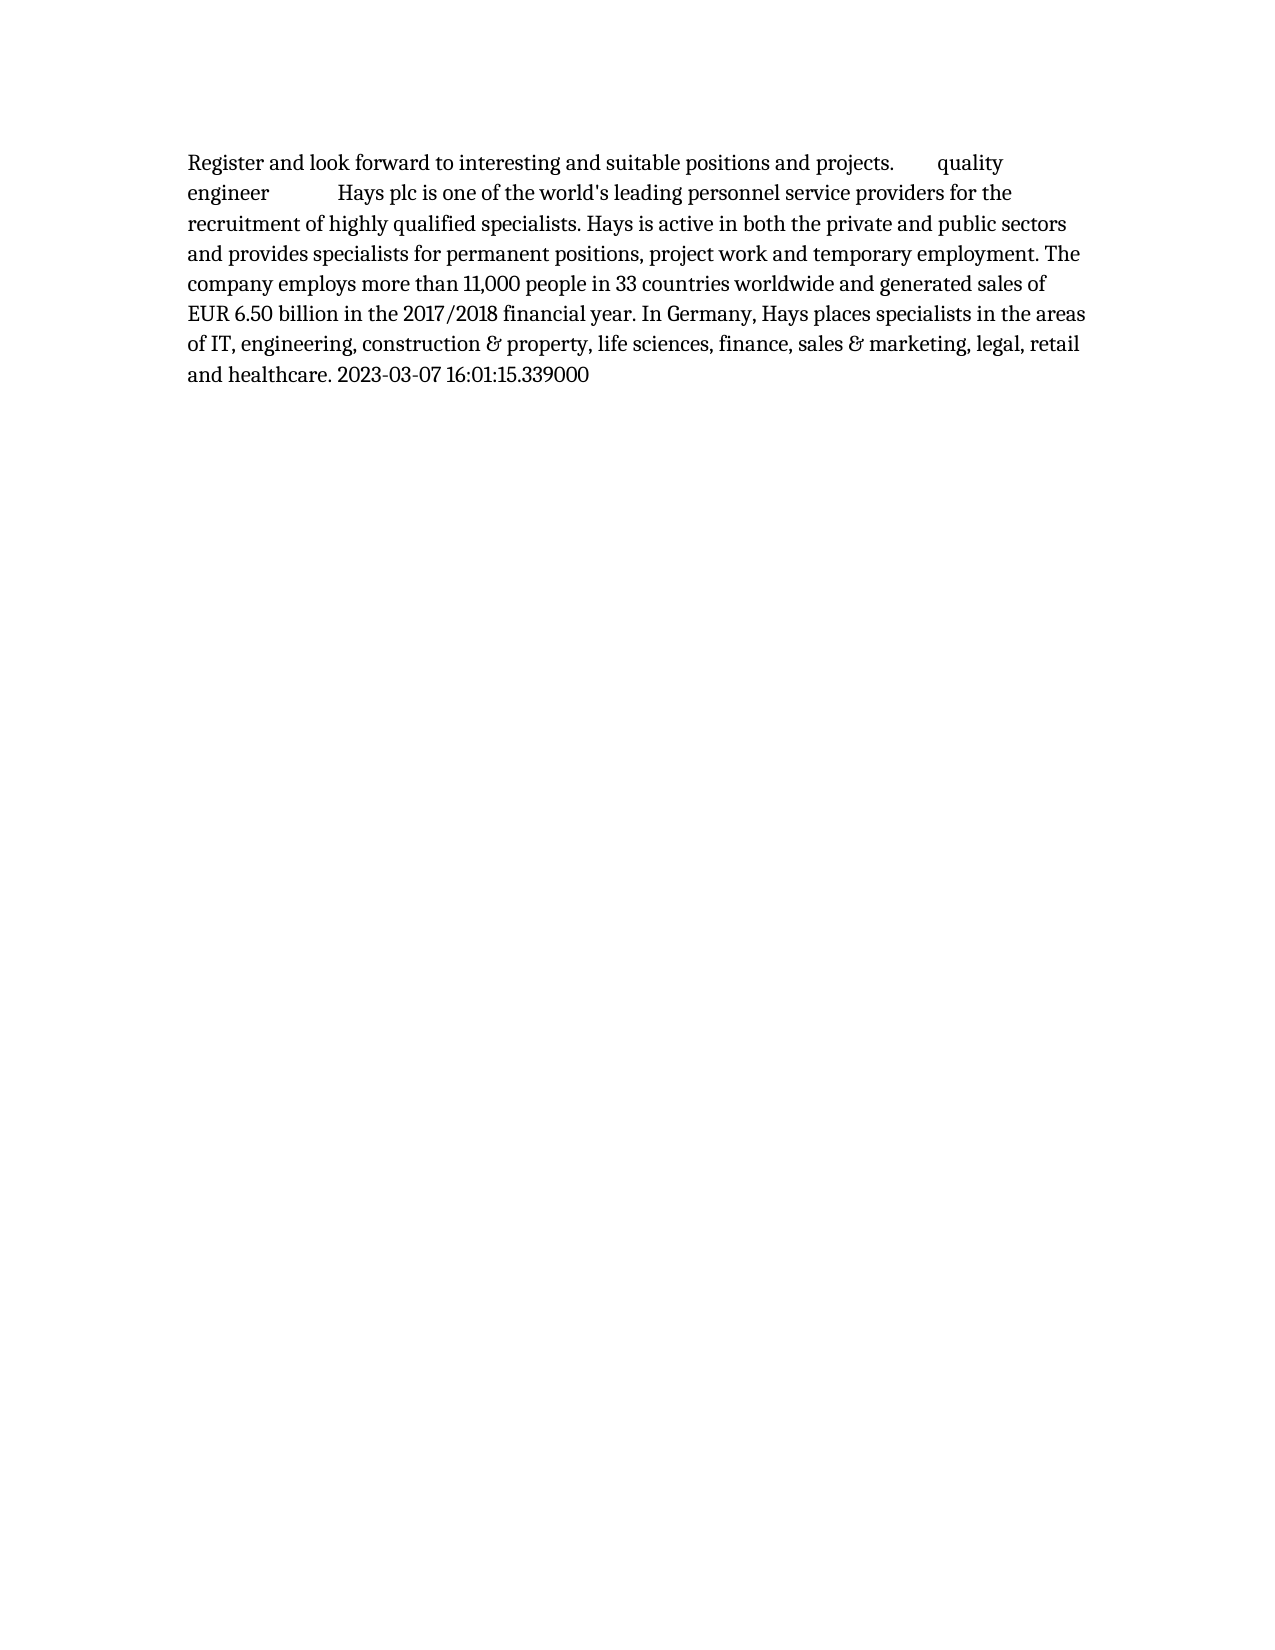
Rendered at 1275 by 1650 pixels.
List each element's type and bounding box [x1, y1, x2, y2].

text [187, 150, 1087, 418]
